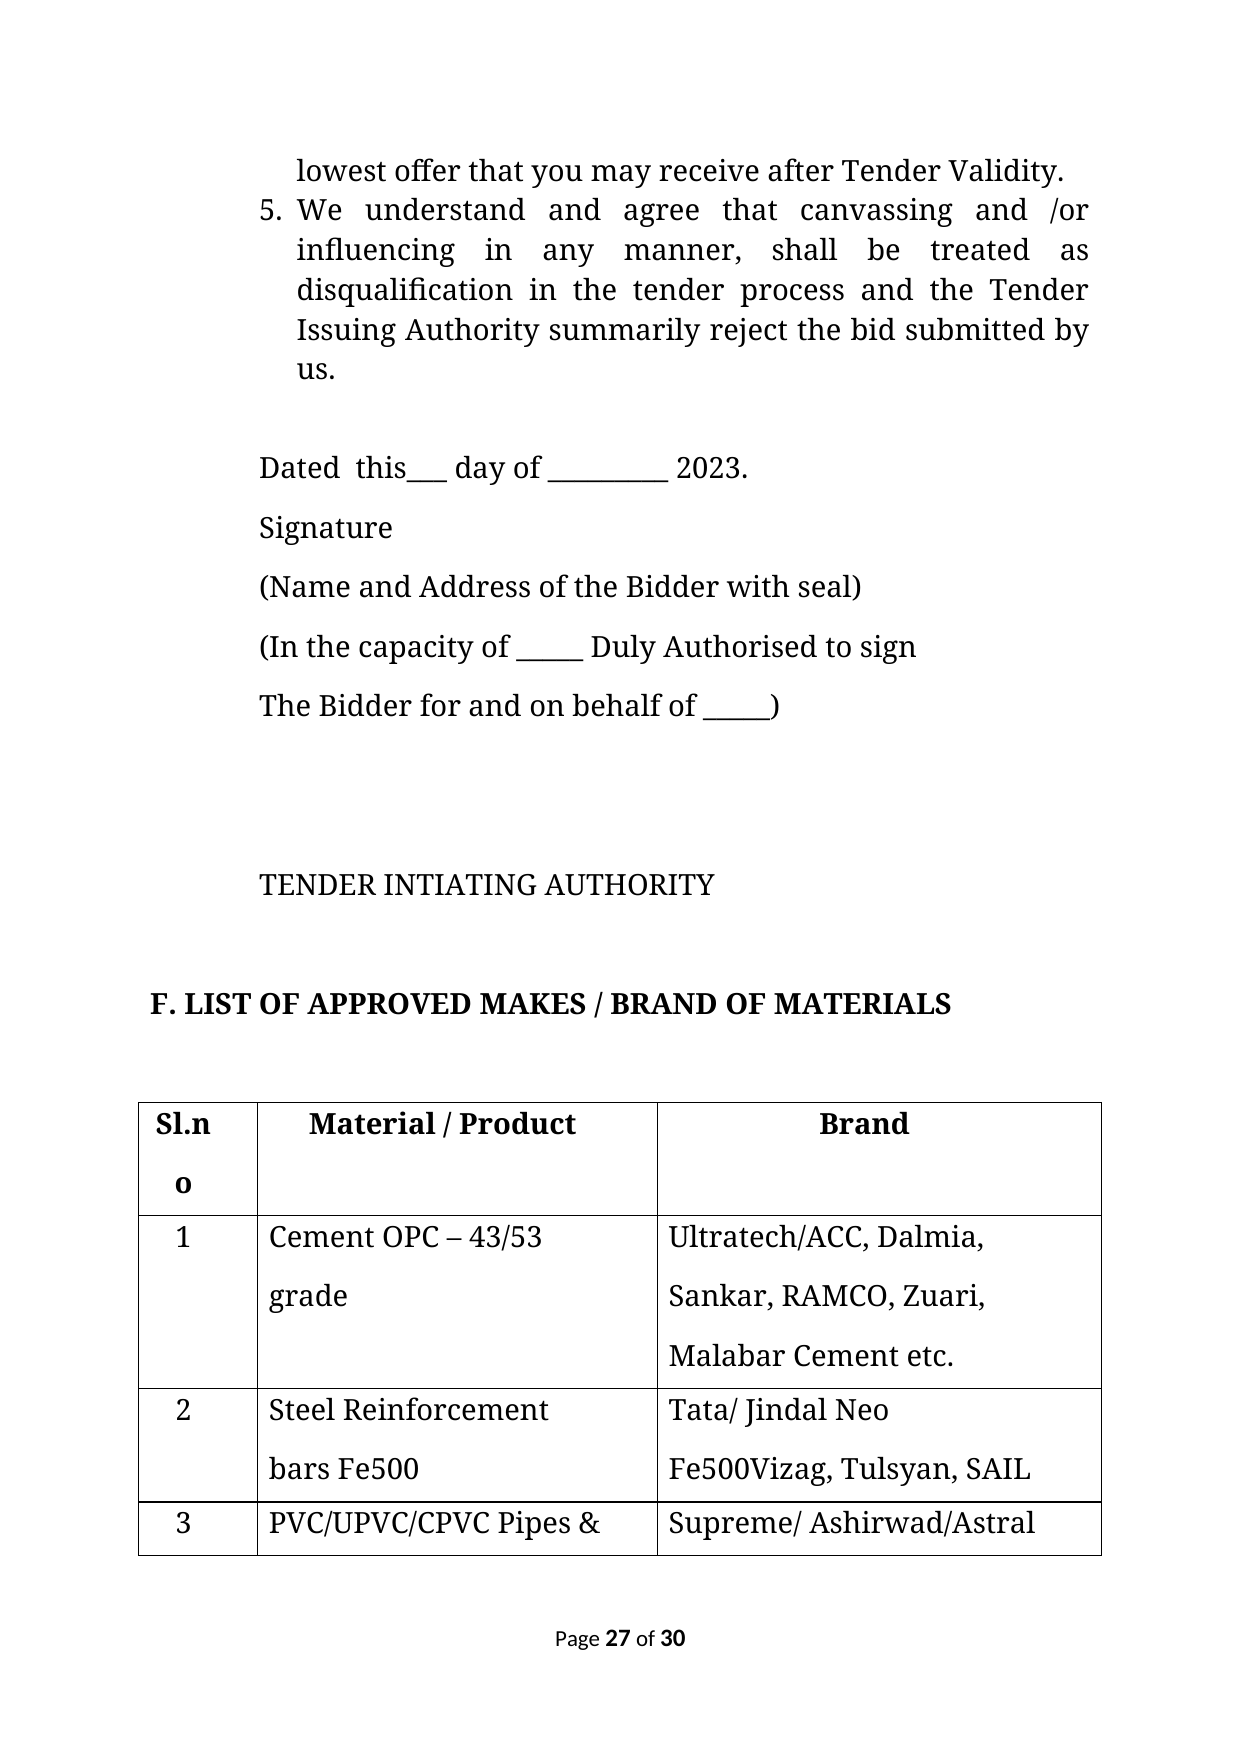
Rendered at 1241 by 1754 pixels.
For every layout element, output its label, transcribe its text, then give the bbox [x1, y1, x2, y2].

table_cell Cement OPC – 43/53 grade [258, 1216, 657, 1388]
table_cell Steel Reinforcement bars Fe500 [258, 1389, 657, 1501]
table_cell 1 [139, 1216, 257, 1388]
table_cell Ultratech/ACC, Dalmia, Sankar, RAMCO, Zuari, Malabar Cement etc. [658, 1216, 1101, 1388]
list We understand and agree that canvassing and /or influencing in any manner, shall be treated as disqualification in the tender process and the Tender Issuing Authority summarily reject the bid submitted by us. [259, 190, 1090, 388]
text F. LIST OF APPROVED MAKES / BRAND OF MATERIALS [150, 983, 1061, 1023]
text (Name and Address of the Bidder with seal) [259, 567, 1090, 606]
text The Bidder for and on behalf of _____) [259, 686, 1090, 725]
text Dated this___ day of _________ 2023. [184, 448, 1090, 487]
text (In the capacity of _____ Duly Authorised to sign [184, 626, 1090, 666]
text Signature [184, 507, 1090, 547]
table_header Brand [658, 1103, 1101, 1215]
text TENDER INTIATING AUTHORITY [259, 864, 1090, 904]
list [259, 150, 1090, 190]
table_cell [658, 1503, 1101, 1555]
table_cell 3 [139, 1503, 257, 1555]
table_cell 2 [139, 1389, 257, 1501]
table_cell Tata/ Jindal Neo Fe500Vizag, Tulsyan, SAIL [658, 1389, 1101, 1501]
table_header Sl.no [139, 1103, 257, 1215]
table_header Material / Product [258, 1103, 657, 1215]
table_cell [258, 1503, 657, 1555]
